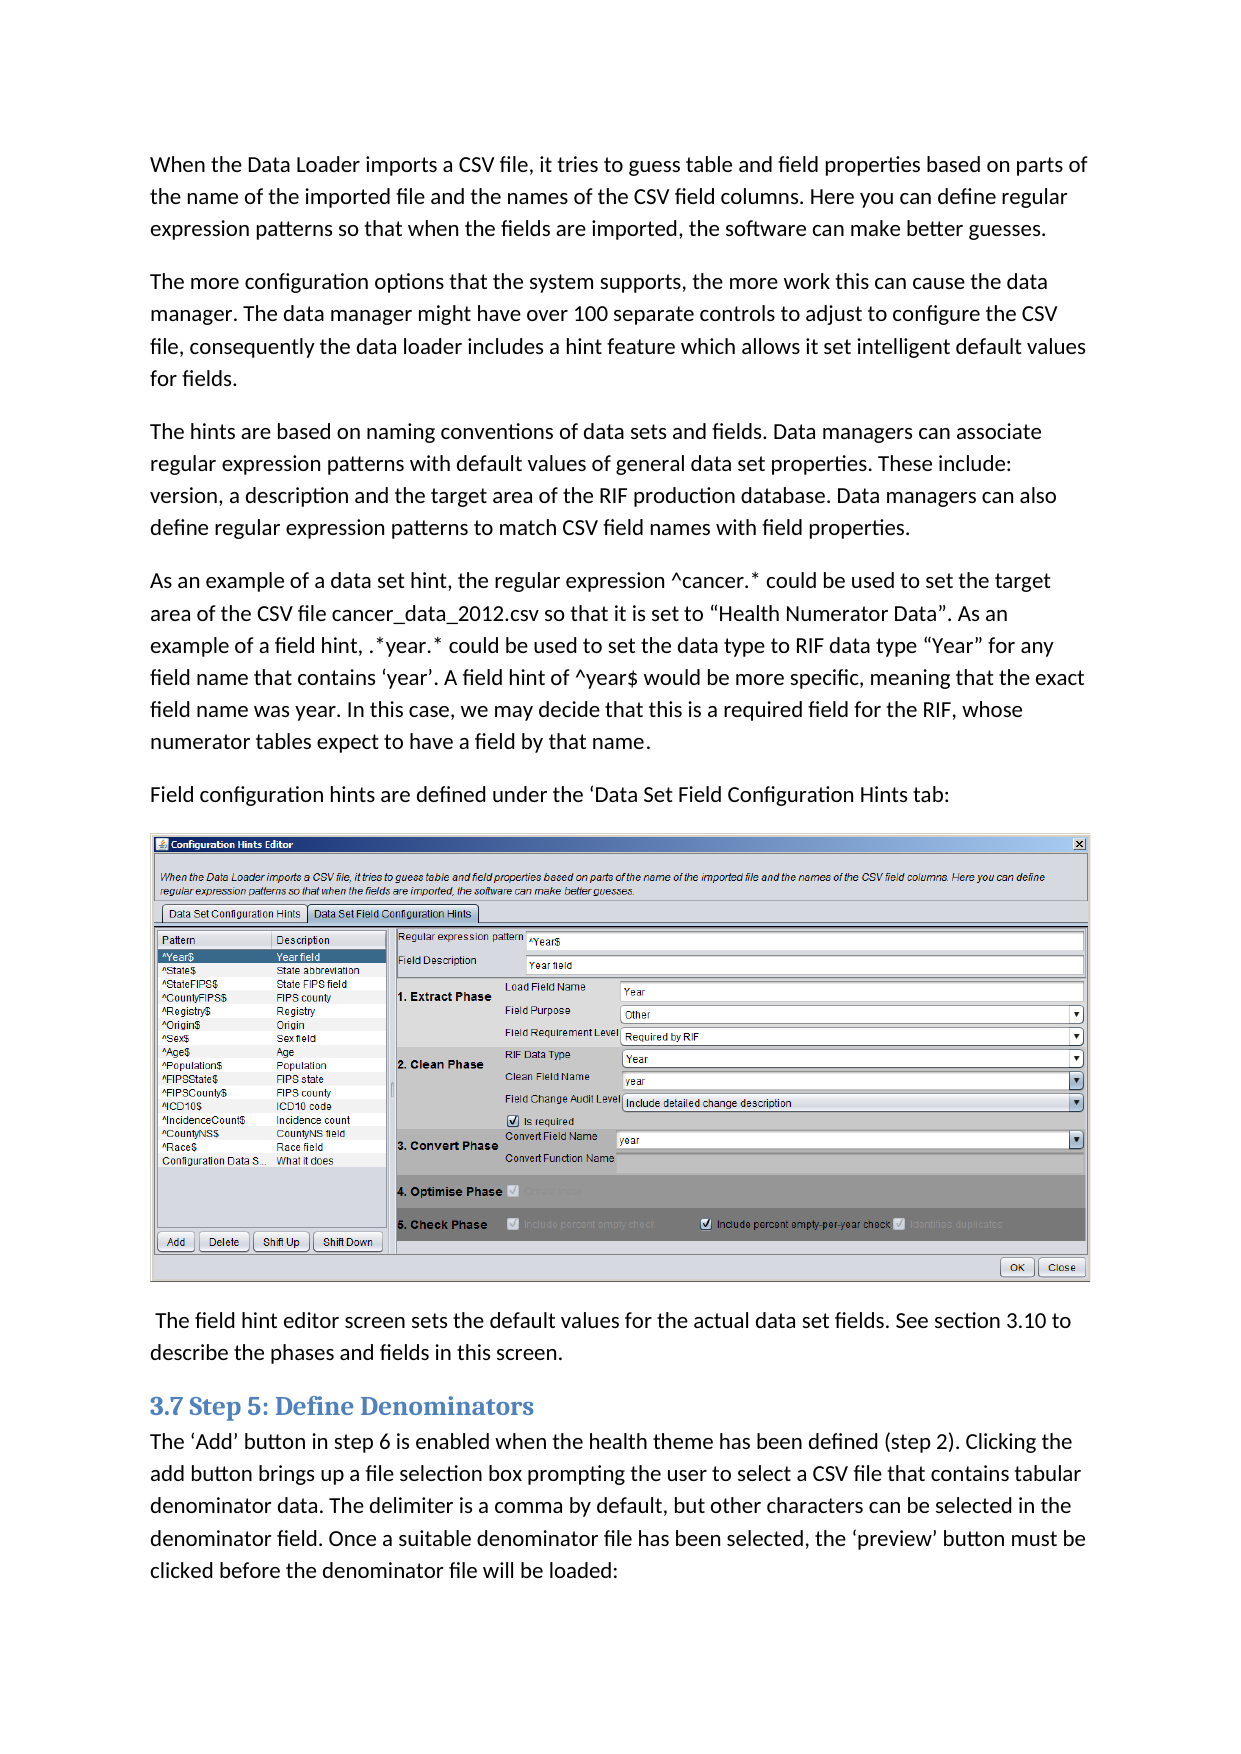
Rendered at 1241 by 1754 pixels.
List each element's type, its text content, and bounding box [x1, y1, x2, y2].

text The more configuration options that the system supports, the more work this can cause the data manager. The data manager might have over 100 separate controls to adjust to configure the CSV file, consequently the data loader includes a hint feature which allows it set intelligent default values for fields. [150, 267, 1090, 392]
text The hints are based on naming conventions of data sets and fields. Data managers can associate regular expression patterns with default values of general data set properties. These include: version, a description and the target area of the RIF production database. Data managers can also define regular expression patterns to match CSV field names with field properties. [150, 417, 1090, 542]
text When the Data Loader imports a CSV file, it tries to guess table and field properties based on parts of the name of the imported file and the names of the CSV field columns. Here you can define regular expression patterns so that when the fields are imported, the software can make better guesses. [150, 150, 1090, 242]
text As an example of a data set hint, the regular expression ^cancer.* could be used to set the target area of the CSV file cancer_data_2012.csv so that it is set to “Health Numerator Data”. As an example of a field hint, .*year.* could be used to set the data type to RIF data type “Year” for any field name that contains ‘year’. A field hint of ^year$ would be more specific, meaning that the exact field name was year. In this case, we may decide that this is a required field for the RIF, whose numerator tables expect to have a field by that name. [150, 567, 1090, 756]
subtitle 3.7 Step 5: Define Denominators [150, 1391, 1090, 1423]
text The field hint editor screen sets the default values for the actual data set fields. See section 3.10 to describe the phases and fields in this screen. [150, 1306, 1090, 1366]
text Field configuration hints are defined under the ‘Data Set Field Configuration Hints tab: [150, 781, 1090, 808]
picture [150, 833, 1091, 1282]
text The ‘Add’ button in step 6 is enabled when the health theme has been defined (step 2). Clicking the add button brings up a file selection box prompting the user to select a CSV file that contains tabular denominator data. The delimiter is a comma by default, but other characters can be selected in the denominator field. Once a suitable denominator file has been selected, the ‘preview’ button must be clicked before the denominator file will be loaded: [150, 1427, 1090, 1584]
